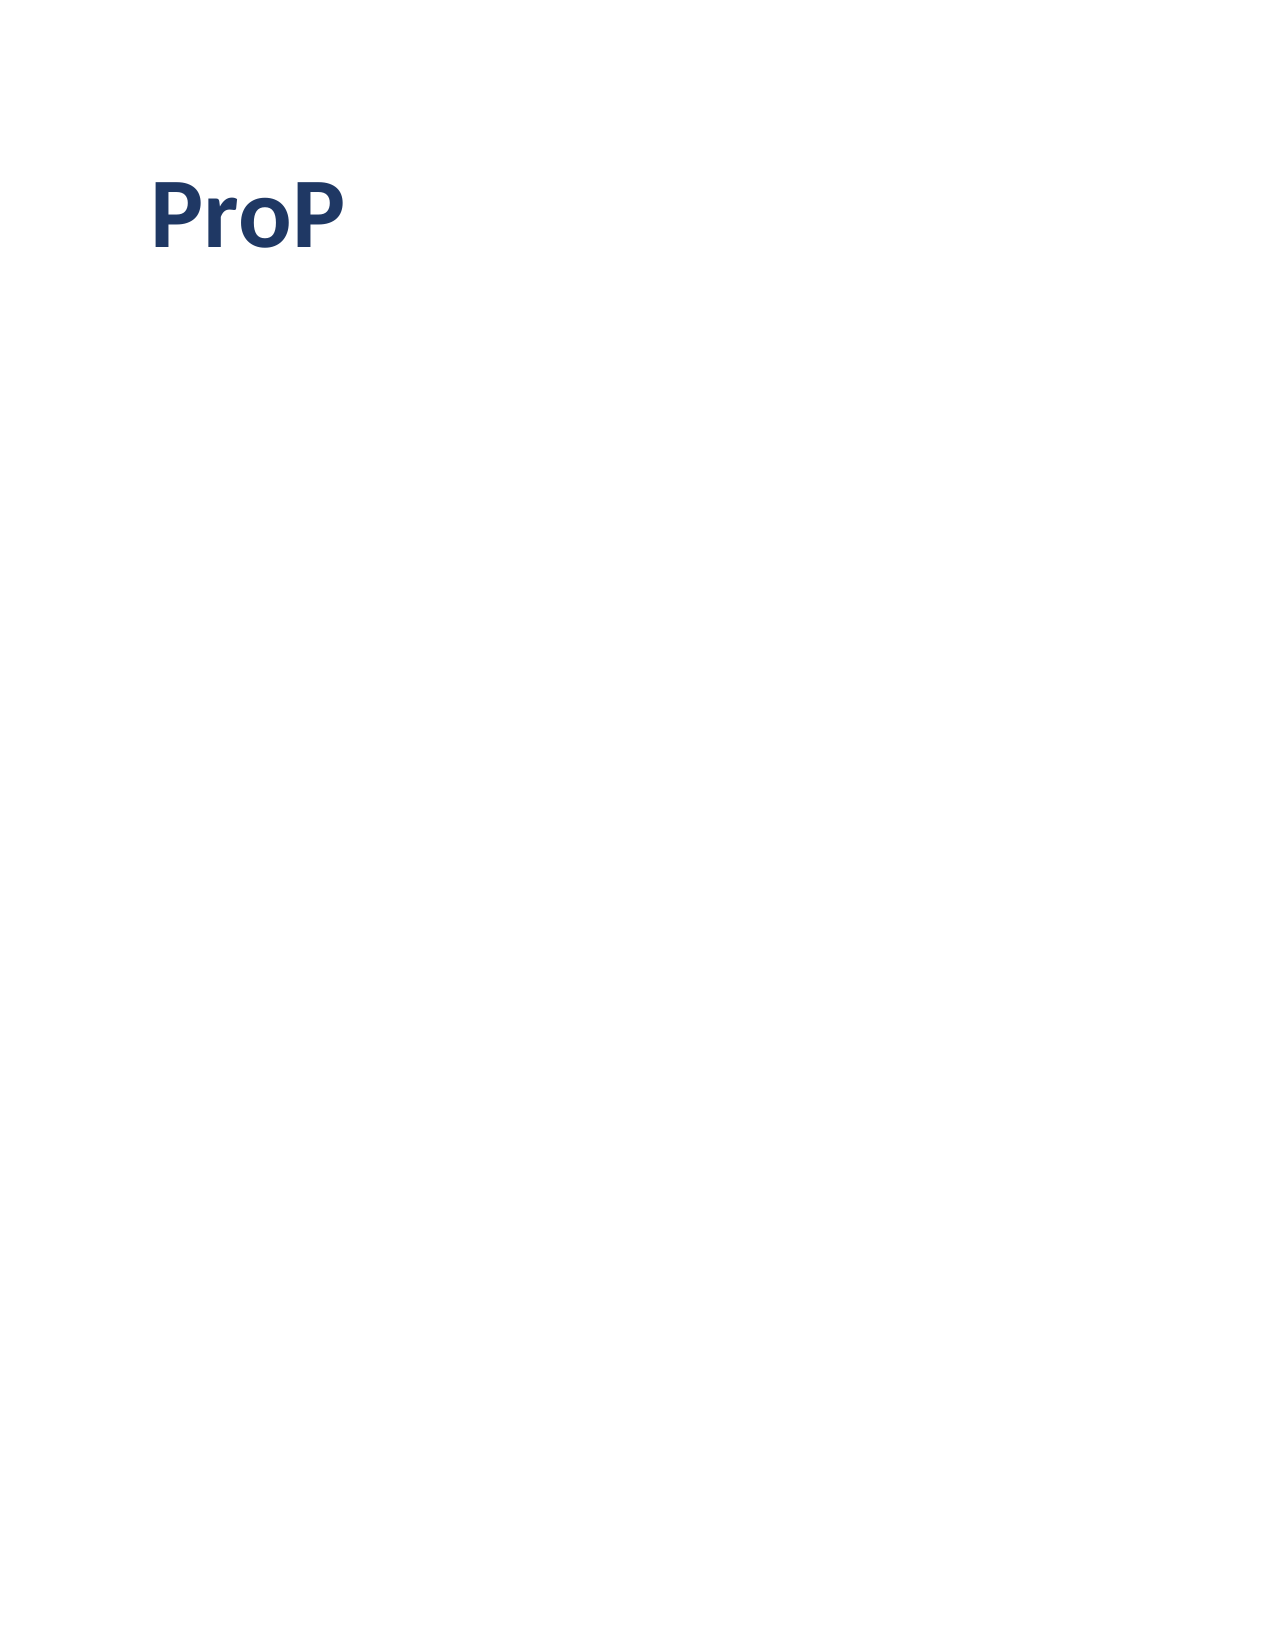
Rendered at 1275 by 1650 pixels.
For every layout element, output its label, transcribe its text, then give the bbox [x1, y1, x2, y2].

text ProP [150, 150, 1125, 272]
